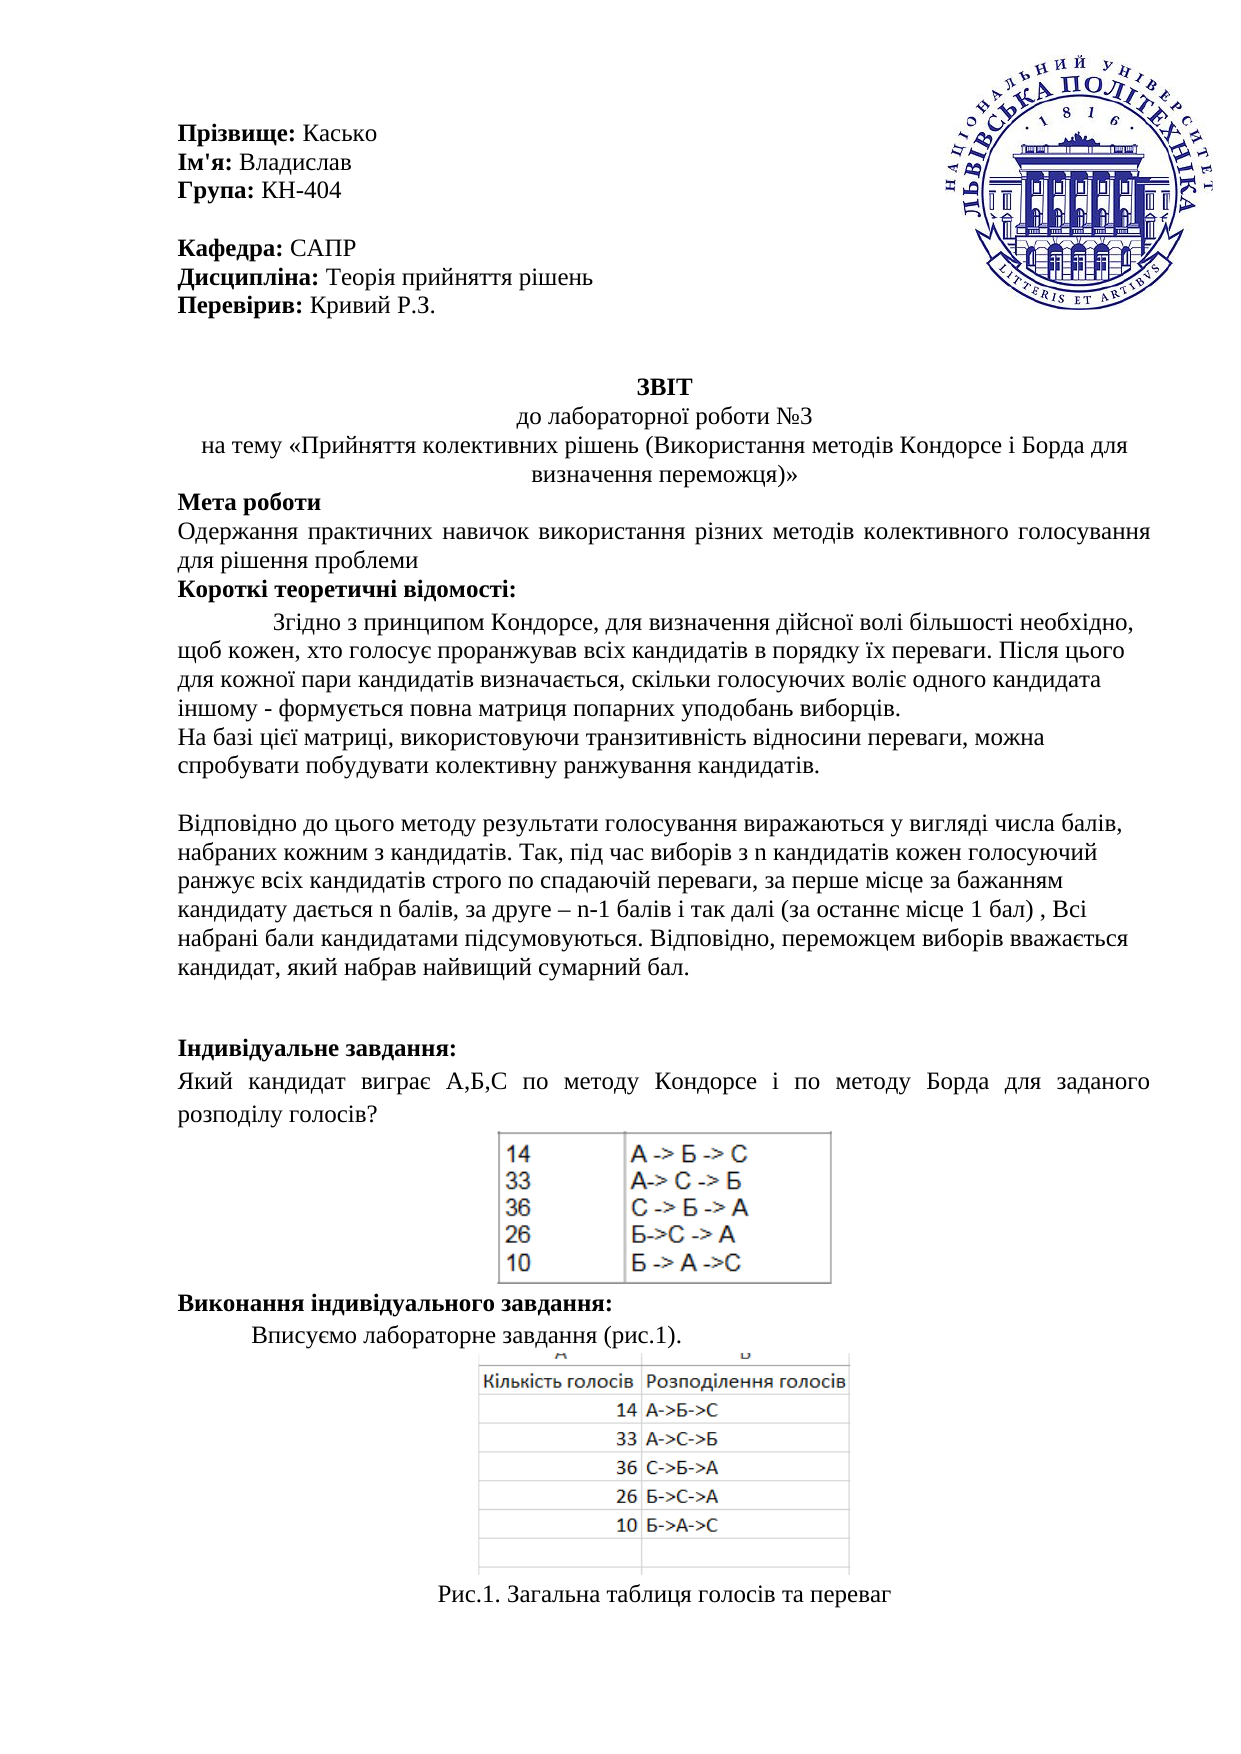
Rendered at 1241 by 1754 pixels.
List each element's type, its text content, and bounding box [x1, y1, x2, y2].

text Рис.1. Загальна таблиця голосів та переваг [177, 1579, 1152, 1608]
text до лабораторної роботи №3 [177, 401, 1152, 430]
picture [945, 55, 1213, 310]
text На базі цієї матриці, використовуючи транзитивність відносини переваги, можна спробувати побудувати колективну ранжування кандидатів. [177, 722, 1152, 779]
text Кафедра: САПР [177, 233, 945, 262]
picture [478, 1353, 851, 1575]
text Який кандидат виграє А,Б,С по методу Кондорсе і по методу Борда для заданого розподілу голосів? [177, 1066, 1152, 1128]
text Вписуємо лабораторне завдання (рис.1). [177, 1321, 1152, 1349]
text Прізвище: Касько [177, 118, 945, 147]
picture [497, 1131, 832, 1284]
text Одержання практичних навичок використання різних методів колективного голосування для рішення проблеми [177, 516, 1152, 574]
text Відповідно до цього методу результати голосування виражаються у вигляді числа балів, набраних кожним з кандидатів. Так, під час виборів з n кандидатів кожен голосуючий ранжує всіх кандидатів строго по спадаючій переваги, за перше місце за бажанням кандидату дається n балів, за друге – n-1 балів і так далі (за останнє місце 1 бал) , Всі набрані бали кандидатами підсумовуються. Відповідно, переможцем виборів вважається кандидат, який набрав найвищий сумарний бал. [177, 808, 1152, 980]
text Згідно з принципом Кондорсе, для визначення дійсної волі більшості необхідно, щоб кожен, хто голосує проранжував всіх кандидатів в порядку їх переваги. Після цього для кожної пари кандидатів визначається, скільки голосуючих воліє одного кандидата іншому - формується повна матриця попарних уподобань виборців. [177, 607, 1152, 722]
text Дисципліна: Теорія прийняття рішень [177, 262, 945, 291]
text Ім'я: Владислав [177, 147, 945, 176]
text Мета роботи [177, 487, 1152, 516]
text Група: КН-404 [177, 176, 945, 204]
text Виконання індивідуального завдання: [177, 1288, 1152, 1316]
text на тему «Прийняття колективних рішень (Використання методів Кондорсе і Борда для визначення переможця)» [177, 430, 1152, 487]
text Короткі теоретичні відомості: [177, 574, 1152, 602]
text Індивідуальне завдання: [177, 1033, 1152, 1062]
text ЗВІТ [177, 372, 1152, 401]
text Перевірив: Кривий Р.З. [177, 291, 1152, 319]
